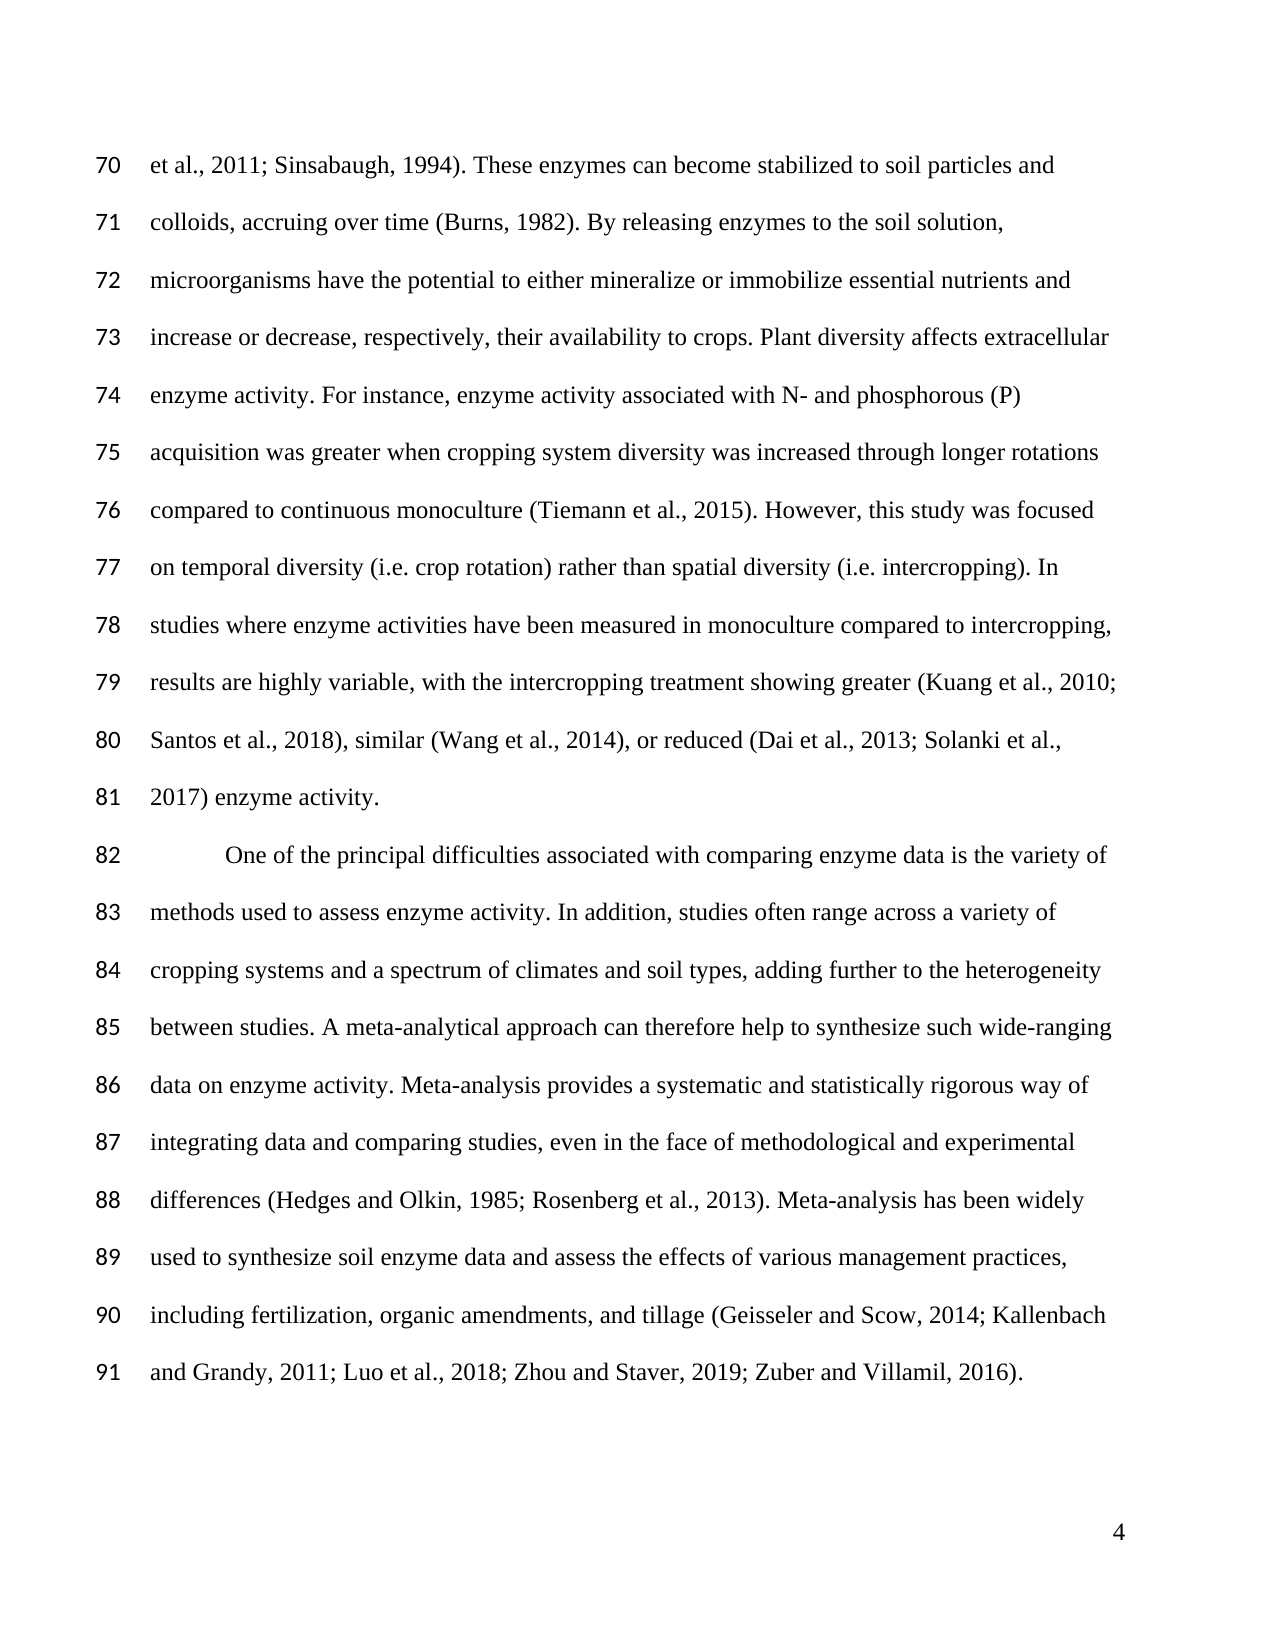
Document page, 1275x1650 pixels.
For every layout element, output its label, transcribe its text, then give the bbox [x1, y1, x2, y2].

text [150, 150, 1125, 811]
text One of the principal difficulties associated with comparing enzyme data is the variety of methods used to assess enzyme activity. In addition, studies often range across a variety of cropping systems and a spectrum of climates and soil types, adding further to the heterogeneity between studies. A meta-analytical approach can therefore help to synthesize such wide-ranging data on enzyme activity. Meta-analysis provides a systematic and statistically rigorous way of integrating data and comparing studies, even in the face of methodological and experimental differences (Hedges and Olkin, 1985; Rosenberg et al., 2013). Meta-analysis has been widely used to synthesize soil enzyme data and assess the effects of various management practices, including fertilization, organic amendments, and tillage (Geisseler and Scow, 2014; Kallenbach and Grandy, 2011; Luo et al., 2018; Zhou and Staver, 2019; Zuber and Villamil, 2016). [150, 840, 1125, 1386]
